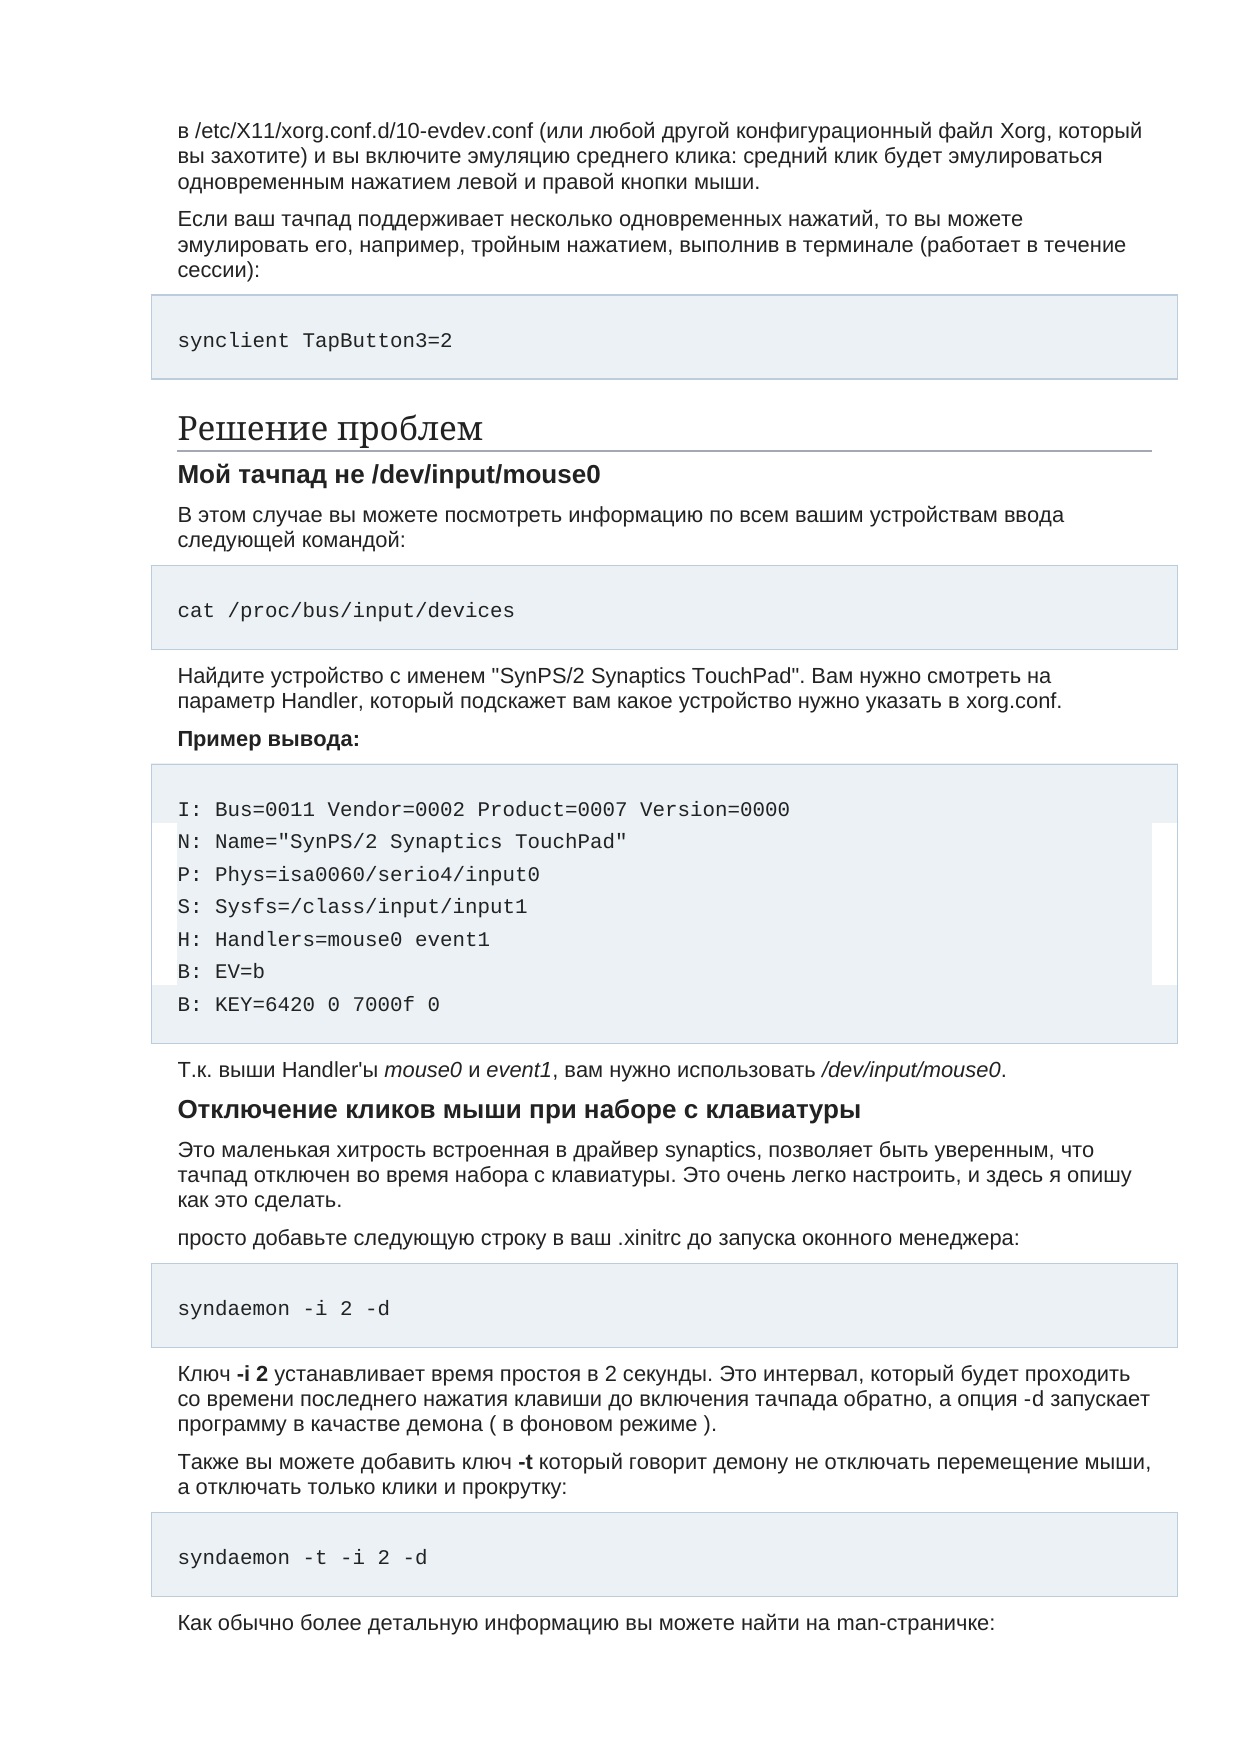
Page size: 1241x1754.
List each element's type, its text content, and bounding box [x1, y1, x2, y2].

text Это маленькая хитрость встроенная в драйвер synaptics, позволяет быть уверенным, что тачпад отключен во время набора с клавиатуры. Это очень легко настроить, и здесь я опишу как это сделать. [177, 1137, 1152, 1212]
text Если ваш тачпад поддерживает несколько одновременных нажатий, то вы можете эмулировать его, например, тройным нажатием, выполнив в терминале (работает в течение сессии): [177, 206, 1152, 282]
text Мой тачпад не /dev/input/mouse0 [177, 459, 1152, 489]
text H: Handlers=mouse0 event1 [177, 920, 1152, 953]
text P: Phys=isa0060/serio4/input0 [177, 855, 1152, 888]
text B: KEY=6420 0 7000f 0 [152, 958, 1177, 1043]
text syndaemon -t -i 2 -d [152, 1513, 1177, 1596]
text в /etc/X11/xorg.conf.d/10-evdev.conf (или любой другой конфигурационный файл Xorg, который вы захотите) и вы включите эмуляцию среднего клика: средний клик будет эмулироваться одновременным нажатием левой и правой кнопки мыши. [177, 118, 1152, 194]
text Пример вывода: [177, 726, 1152, 751]
text Также вы можете добавить ключ -t который говорит демону не отключать перемещение мыши, а отключать только клики и прокрутку: [177, 1449, 1152, 1499]
text Решение проблем [177, 405, 1152, 450]
text Найдите устройство с именем "SynPS/2 Synaptics TouchPad". Вам нужно смотреть на параметр Handler, который подскажет вам какое устройство нужно указать в xorg.conf. [177, 663, 1152, 713]
text S: Sysfs=/class/input/input1 [177, 888, 1152, 920]
text syndaemon -i 2 -d [152, 1264, 1177, 1347]
text В этом случае вы можете посмотреть информацию по всем вашим устройствам ввода следующей командой: [177, 502, 1152, 552]
text Как обычно более детальную информацию вы можете найти на man-страничке: [177, 1610, 1152, 1635]
text просто добавьте следующую строку в ваш .xinitrc до запуска оконного менеджера: [177, 1225, 1152, 1250]
text synclient TapButton3=2 [152, 296, 1177, 378]
text Ключ -i 2 устанавливает время простоя в 2 секунды. Это интервал, который будет проходить со времени последнего нажатия клавиши до включения тачпада обратно, а опция -d запускает программу в качастве демона ( в фоновом режиме ). [177, 1361, 1152, 1436]
text Отключение кликов мыши при наборе с клавиатуры [177, 1094, 1152, 1124]
text N: Name="SynPS/2 Synaptics TouchPad" [177, 823, 1152, 855]
text I: Bus=0011 Vendor=0002 Product=0007 Version=0000 [152, 765, 1177, 823]
text cat /proc/bus/input/devices [152, 566, 1177, 649]
text Т.к. выши Handler'ы mouse0 и event1, вам нужно использовать /dev/input/mouse0. [177, 1057, 1152, 1082]
